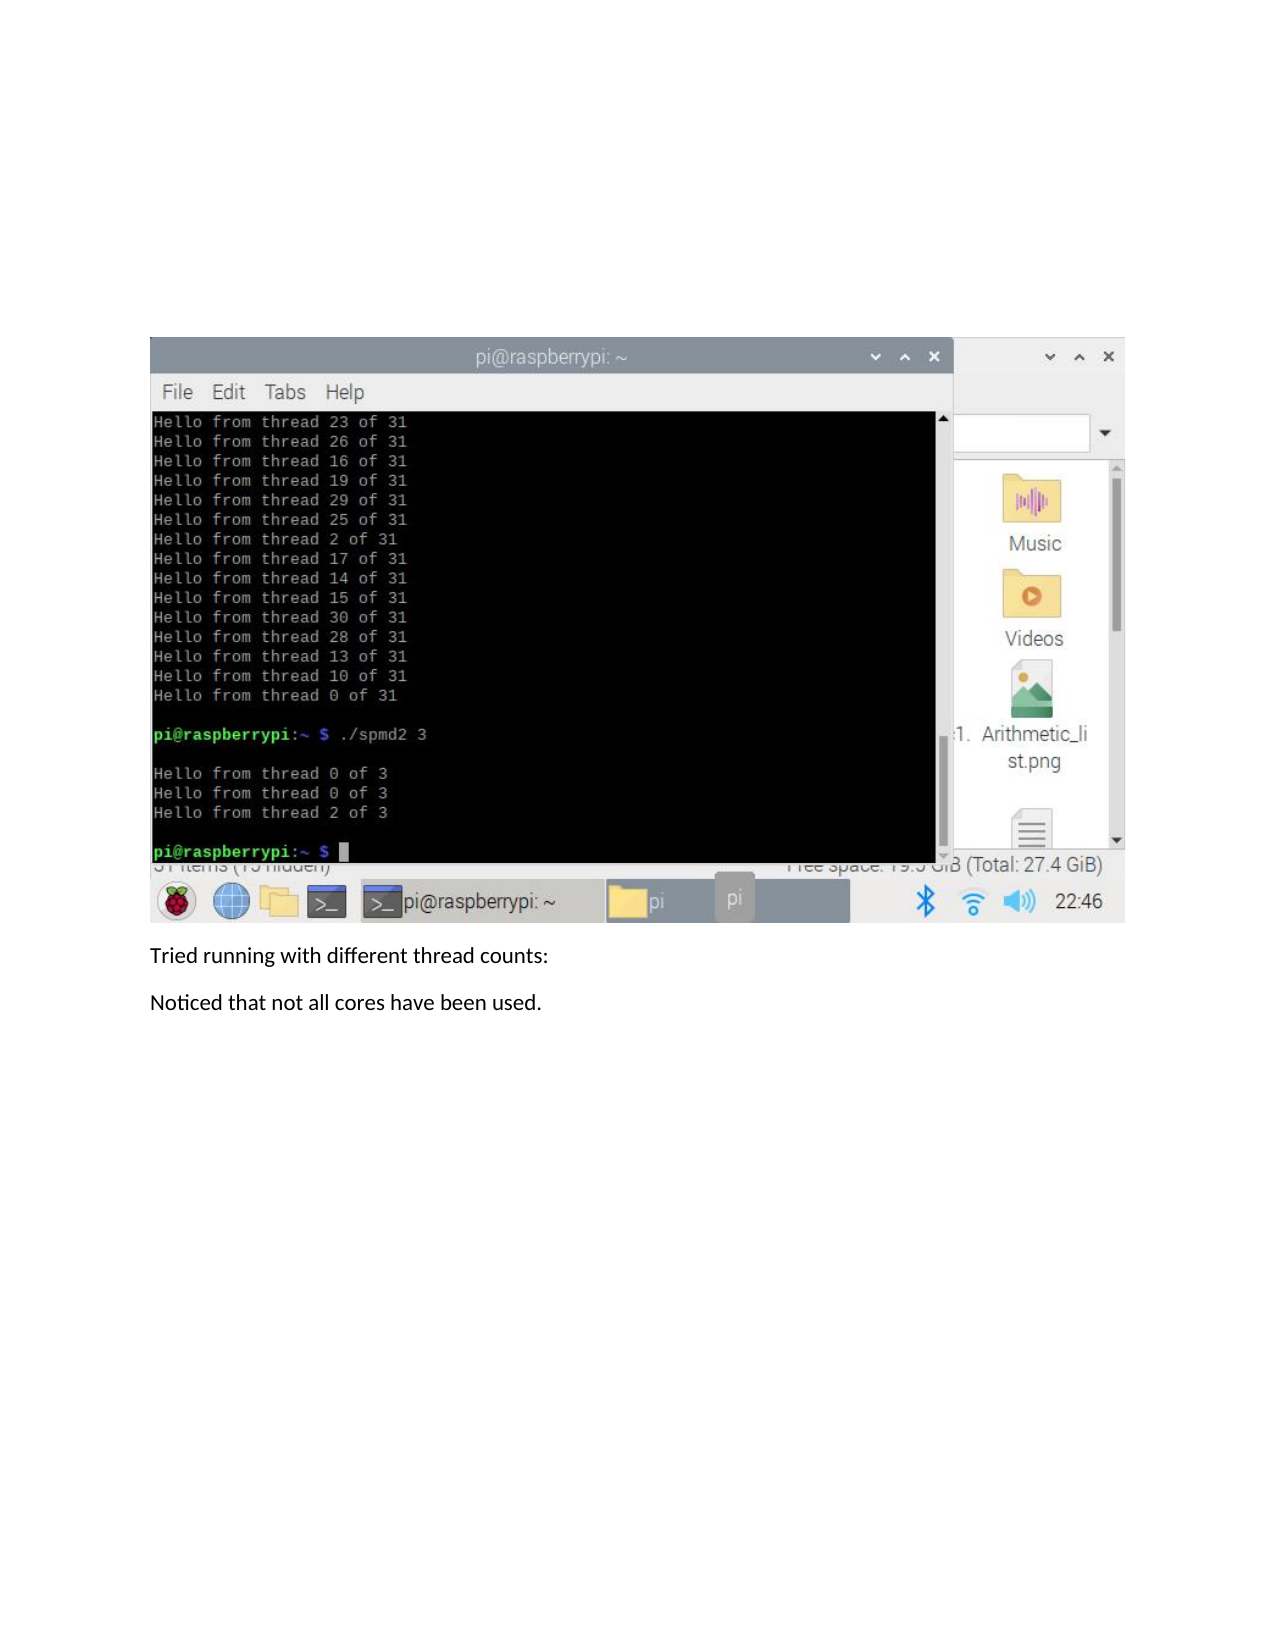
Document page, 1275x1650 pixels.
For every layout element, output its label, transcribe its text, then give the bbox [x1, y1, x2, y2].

text Tried running with different thread counts: [150, 941, 1125, 969]
picture [150, 337, 1125, 923]
text Noticed that not all cores have been used. [150, 988, 1125, 1016]
